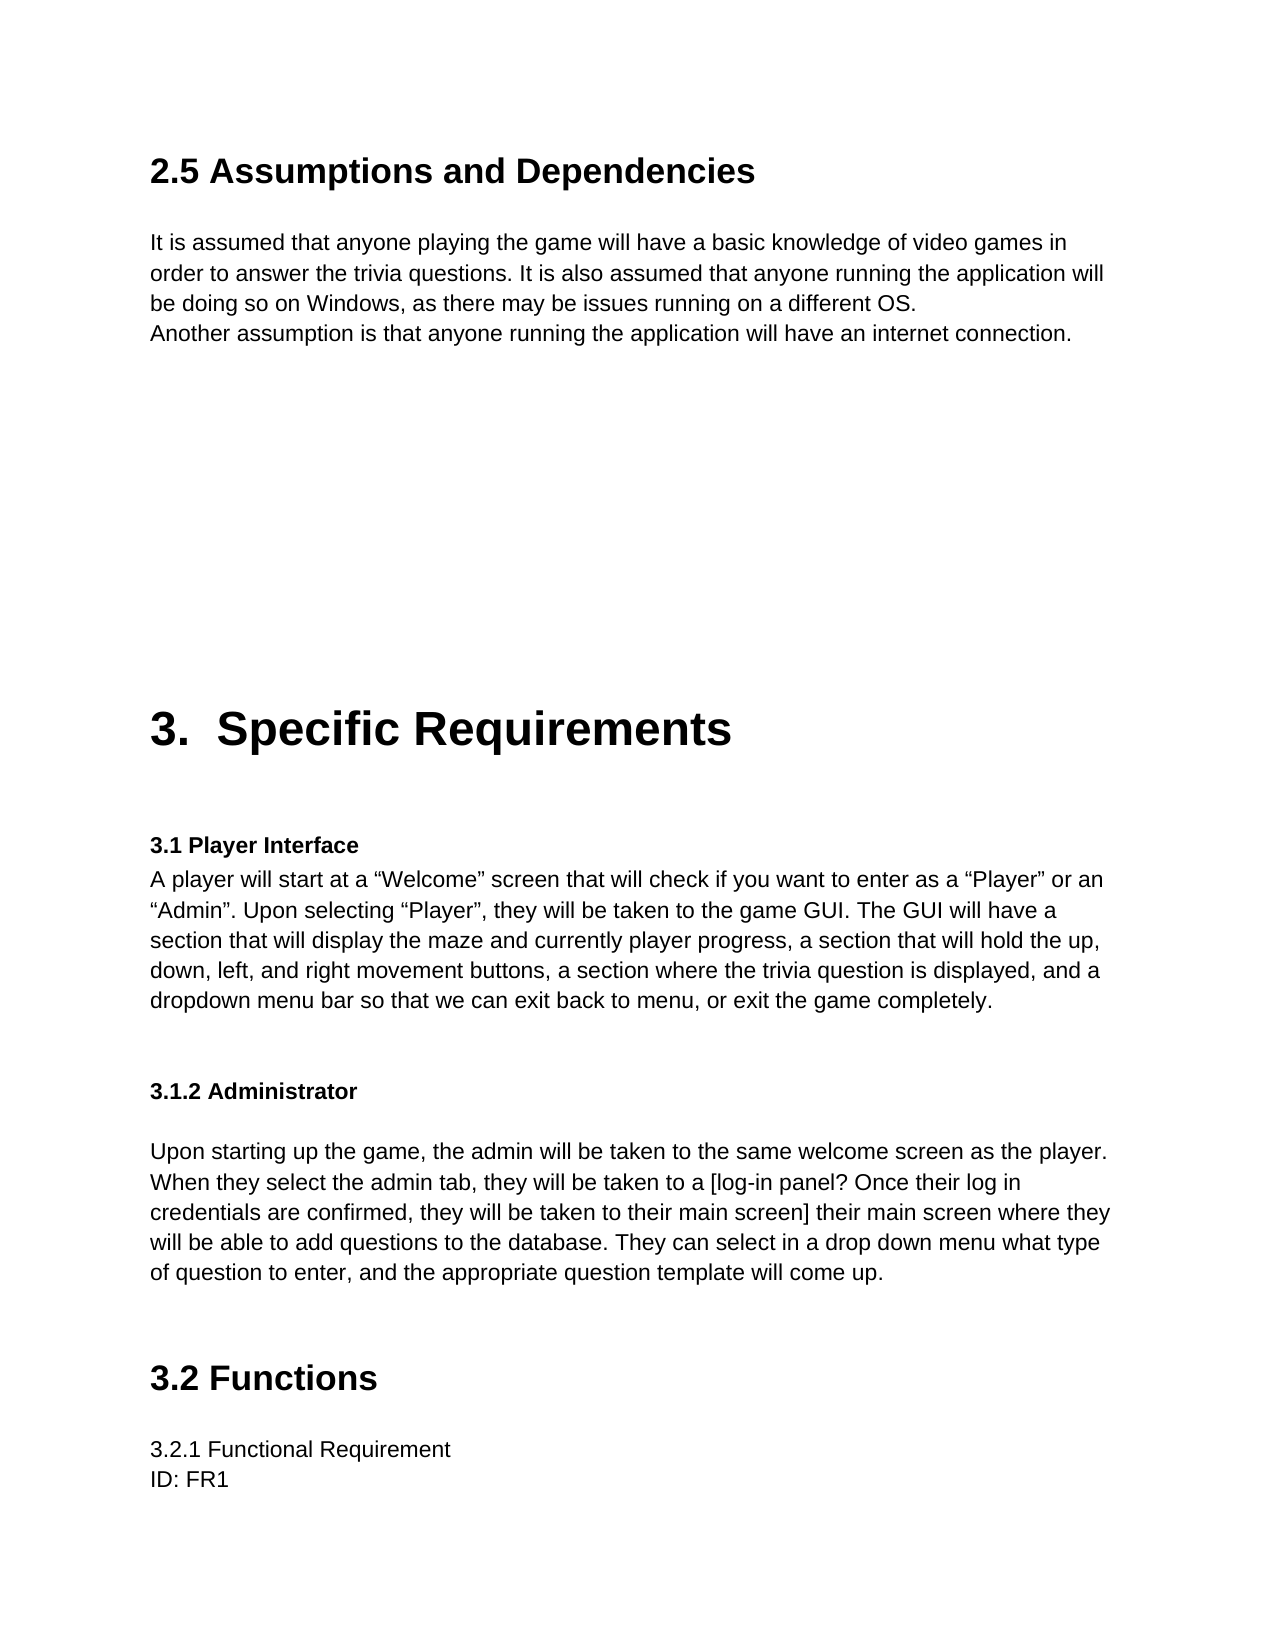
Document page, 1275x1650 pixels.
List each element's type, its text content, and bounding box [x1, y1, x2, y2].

subtitle 2.5 Assumptions and Dependencies [150, 150, 1125, 191]
subtitle 3.2 Functions [150, 1357, 1125, 1398]
text A player will start at a “Welcome” screen that will check if you want to enter as a “Player” or an “Admin”. Upon selecting “Player”, they will be taken to the game GUI. The GUI will have a section that will display the maze and currently player progress, a section that will hold the up, down, left, and right movement buttons, a section where the trivia question is displayed, and a dropdown menu bar so that we can exit back to menu, or exit the game completely. [150, 866, 1125, 1013]
text It is assumed that anyone playing the game will have a basic knowledge of video games in order to answer the trivia questions. It is also assumed that anyone running the application will be doing so on Windows, as there may be issues running on a different OS. [150, 229, 1125, 316]
subtitle 3. Specific Requirements [150, 701, 1125, 756]
text Upon starting up the game, the admin will be taken to the same welcome screen as the player. When they select the admin tab, they will be taken to a [log-in panel? Once their log in credentials are confirmed, they will be taken to their main screen] their main screen where they will be able to add questions to the database. They can select in a drop down menu what type of question to enter, and the appropriate question template will come up. [150, 1138, 1125, 1285]
subtitle 3.1 Player Interface [150, 832, 1125, 858]
text 3.1.2 Administrator [150, 1078, 1125, 1104]
text Another assumption is that anyone running the application will have an internet connection. [150, 320, 1125, 346]
text 3.2.1 Functional Requirement [150, 1436, 1125, 1463]
text ID: FR1 [150, 1466, 1125, 1493]
